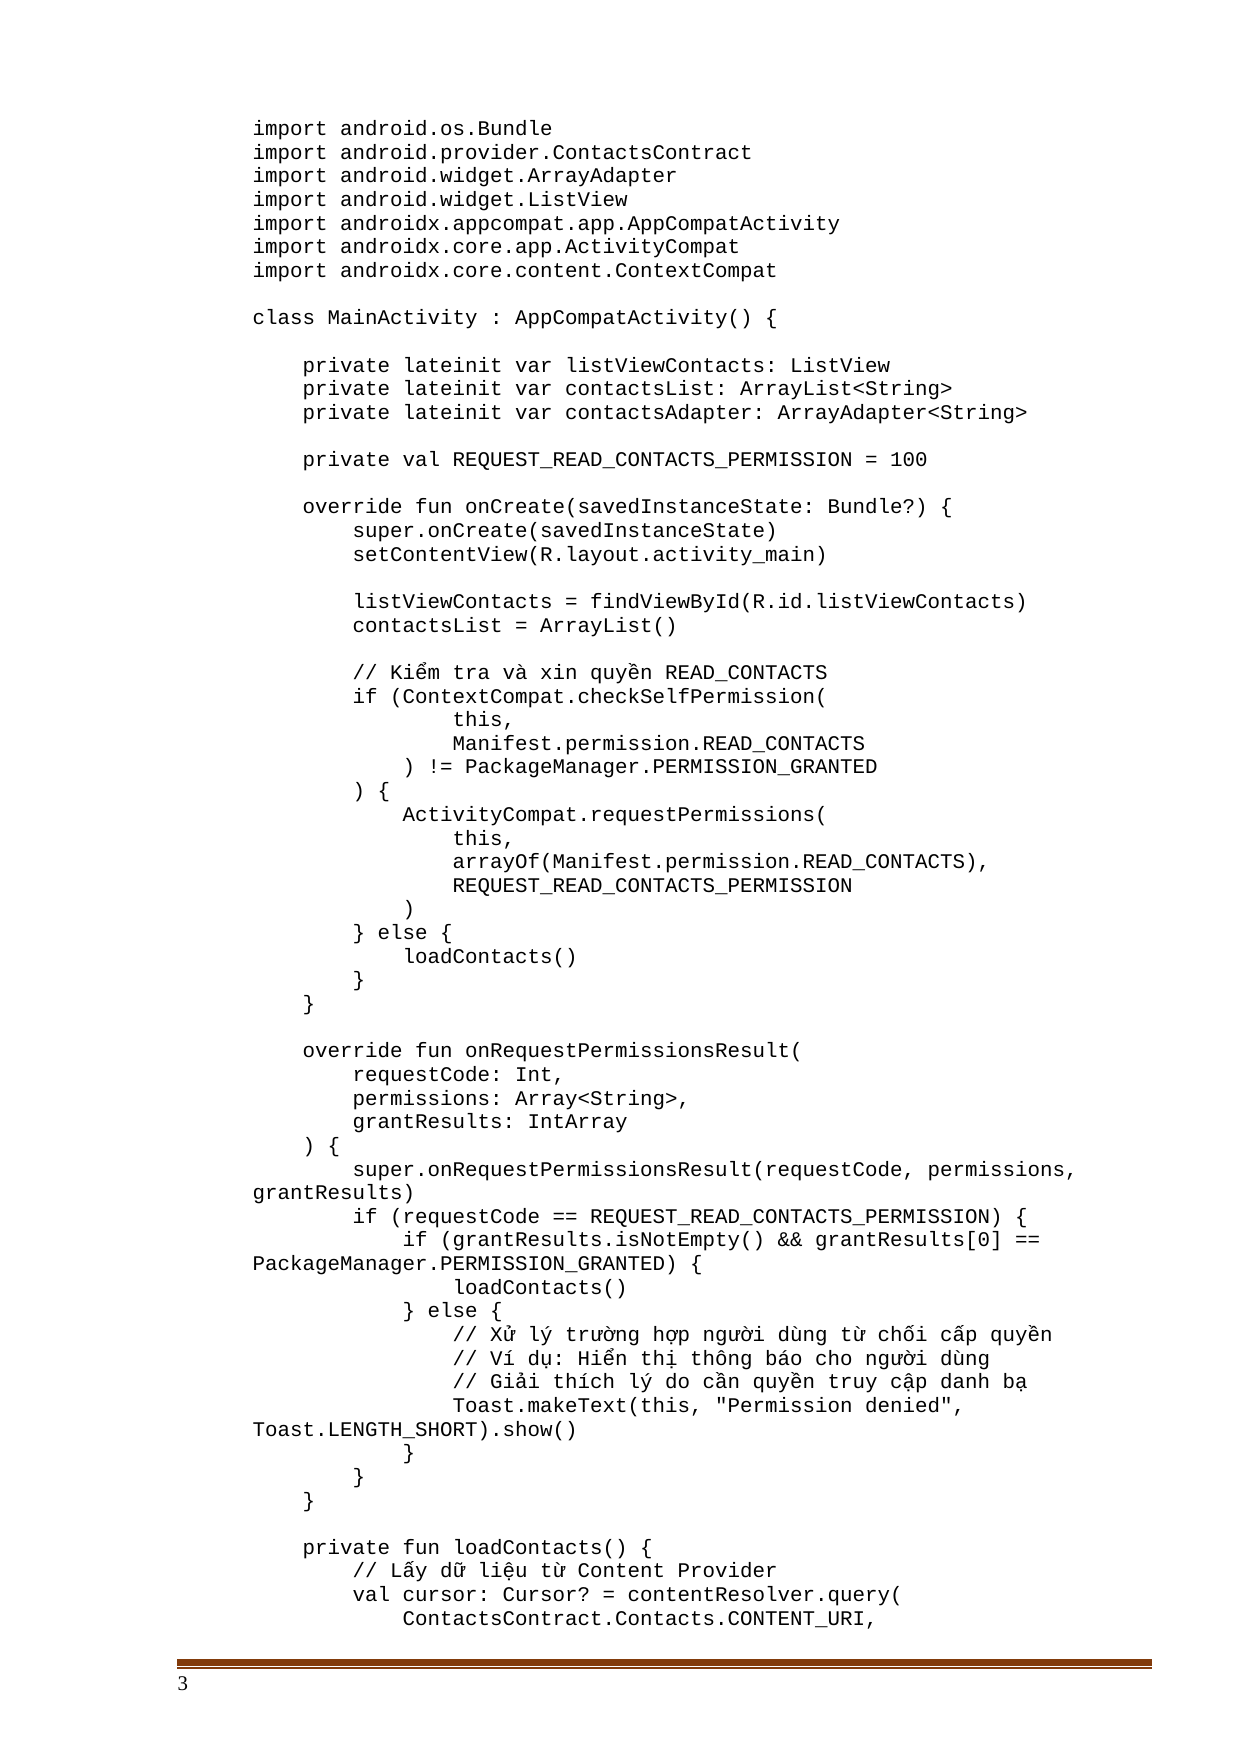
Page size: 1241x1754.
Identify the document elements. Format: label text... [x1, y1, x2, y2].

text Manifest.permission.READ_CONTACTS [252, 733, 1152, 757]
text ) { [252, 780, 1152, 804]
text ) { [252, 1135, 1152, 1158]
text } [252, 1466, 1152, 1489]
text // Ví dụ: Hiển thị thông báo cho người dùng [252, 1348, 1152, 1371]
text permissions: Array<String>, [252, 1088, 1152, 1111]
text ) [252, 898, 1152, 922]
text arrayOf(Manifest.permission.READ_CONTACTS), [252, 851, 1152, 875]
text import android.os.Bundle [252, 118, 1152, 142]
text private lateinit var listViewContacts: ListView [252, 354, 1152, 378]
text } [252, 969, 1152, 993]
text setContentView(R.layout.activity_main) [252, 544, 1152, 567]
text this, [252, 827, 1152, 851]
text } else { [252, 1300, 1152, 1324]
text import androidx.core.content.ContextCompat [252, 260, 1152, 284]
text REQUEST_READ_CONTACTS_PERMISSION [252, 875, 1152, 898]
text ContactsContract.Contacts.CONTENT_URI, [252, 1608, 1152, 1631]
text this, [252, 709, 1152, 733]
text private lateinit var contactsAdapter: ArrayAdapter<String> [252, 402, 1152, 426]
text val cursor: Cursor? = contentResolver.query( [252, 1584, 1152, 1608]
text loadContacts() [252, 946, 1152, 969]
text import android.widget.ListView [252, 189, 1152, 213]
text private fun loadContacts() { [252, 1537, 1152, 1561]
text super.onRequestPermissionsResult(requestCode, permissions, grantResults) [252, 1158, 1152, 1206]
text if (requestCode == REQUEST_READ_CONTACTS_PERMISSION) { [252, 1206, 1152, 1229]
text // Xử lý trường hợp người dùng từ chối cấp quyền [252, 1324, 1152, 1348]
text if (grantResults.isNotEmpty() && grantResults[0] == PackageManager.PERMISSION_GRANTED) { [252, 1229, 1152, 1277]
text ActivityCompat.requestPermissions( [252, 804, 1152, 827]
text // Giải thích lý do cần quyền truy cập danh bạ [252, 1371, 1152, 1395]
text ) != PackageManager.PERMISSION_GRANTED [252, 757, 1152, 780]
text loadContacts() [252, 1277, 1152, 1300]
text if (ContextCompat.checkSelfPermission( [252, 686, 1152, 709]
text super.onCreate(savedInstanceState) [252, 520, 1152, 544]
text private val REQUEST_READ_CONTACTS_PERMISSION = 100 [252, 449, 1152, 473]
text Toast.makeText(this, "Permission denied", Toast.LENGTH_SHORT).show() [252, 1395, 1152, 1442]
text private lateinit var contactsList: ArrayList<String> [252, 378, 1152, 402]
text } [252, 993, 1152, 1017]
text contactsList = ArrayList() [252, 615, 1152, 638]
text } [252, 1489, 1152, 1513]
text import androidx.core.app.ActivityCompat [252, 236, 1152, 260]
text listViewContacts = findViewById(R.id.listViewContacts) [252, 591, 1152, 615]
text class MainActivity : AppCompatActivity() { [252, 307, 1152, 331]
text import android.widget.ArrayAdapter [252, 165, 1152, 189]
text override fun onRequestPermissionsResult( [252, 1040, 1152, 1064]
text override fun onCreate(savedInstanceState: Bundle?) { [252, 496, 1152, 520]
text } [252, 1442, 1152, 1466]
text requestCode: Int, [252, 1064, 1152, 1088]
text import androidx.appcompat.app.AppCompatActivity [252, 213, 1152, 236]
text } else { [252, 922, 1152, 946]
text import android.provider.ContactsContract [252, 142, 1152, 165]
text grantResults: IntArray [252, 1111, 1152, 1135]
text // Lấy dữ liệu từ Content Provider [252, 1561, 1152, 1584]
text // Kiểm tra và xin quyền READ_CONTACTS [252, 662, 1152, 686]
